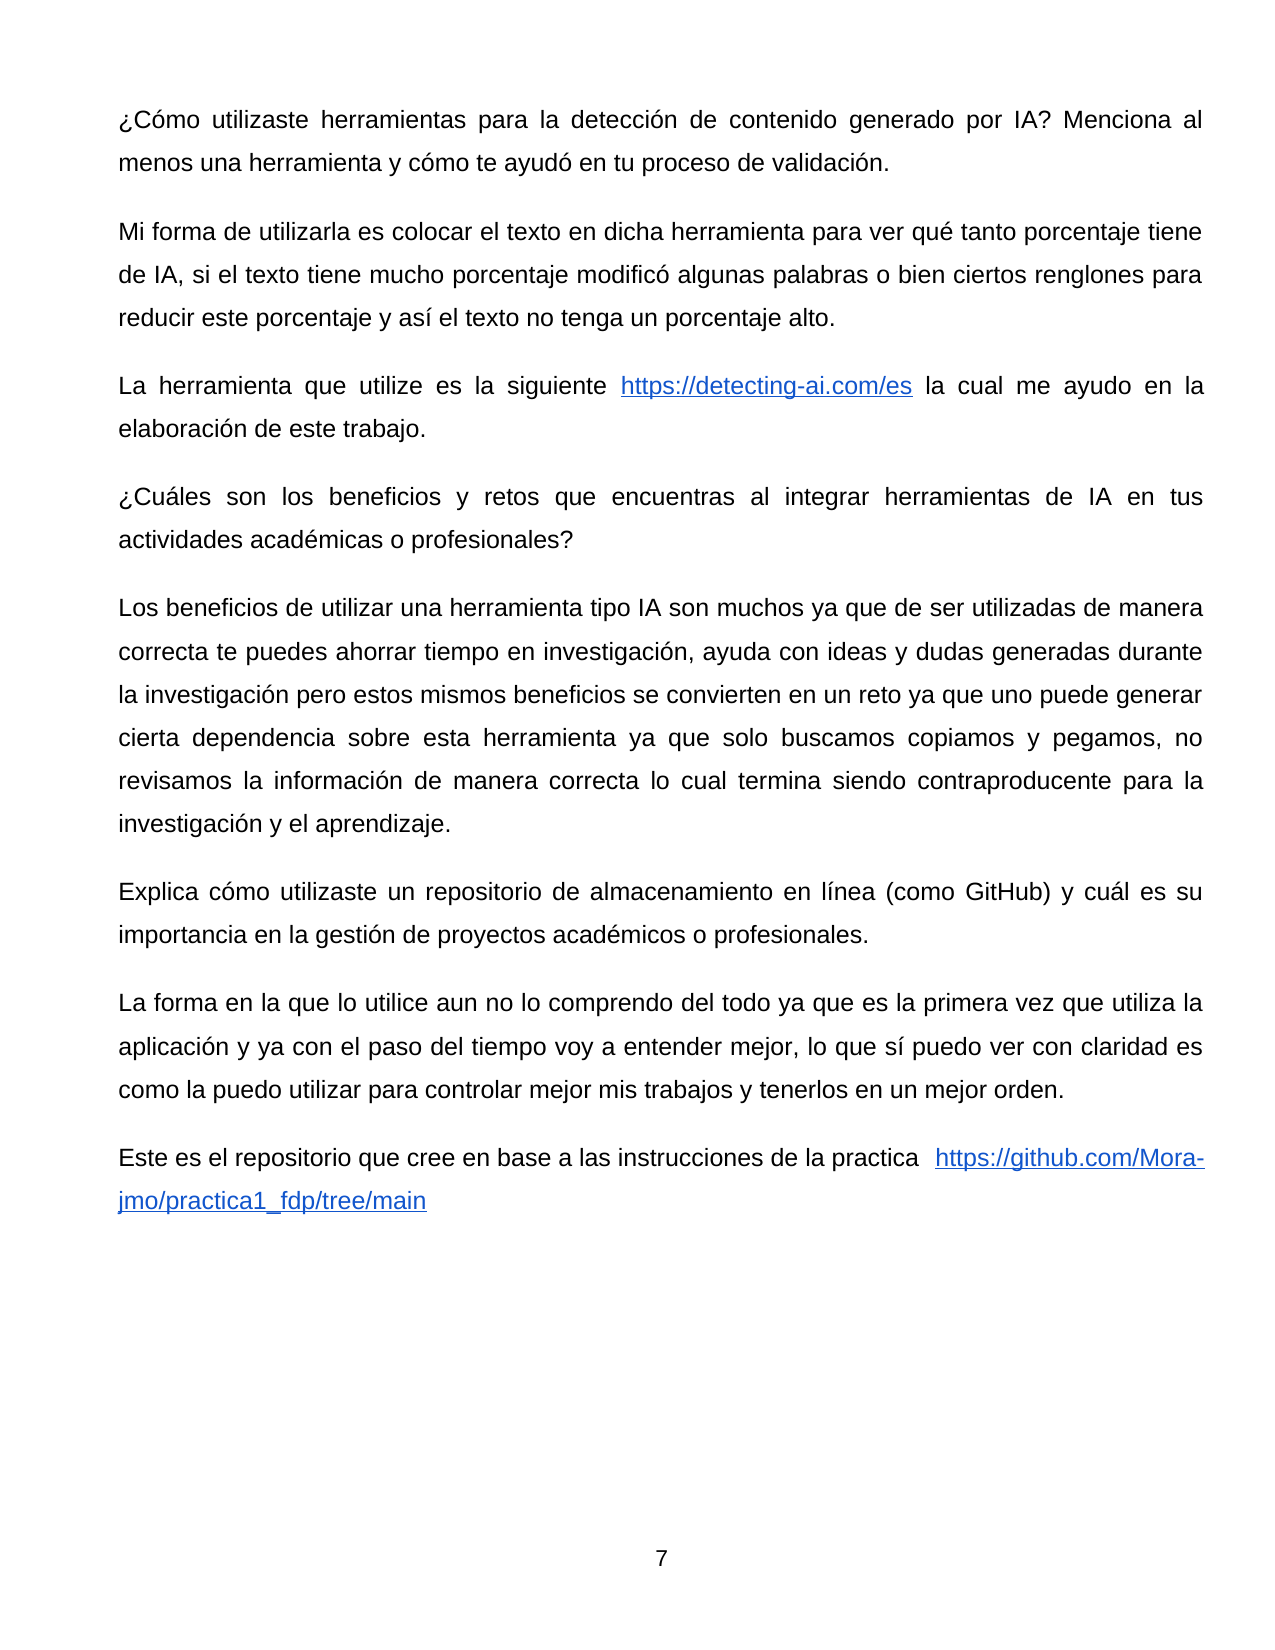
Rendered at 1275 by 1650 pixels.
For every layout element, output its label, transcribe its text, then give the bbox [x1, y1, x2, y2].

text Este es el repositorio que cree en base a las instrucciones de la practica https://github.com/Mora-jmo/practica1_fdp/tree/main [118, 1143, 1205, 1214]
text La herramienta que utilize es la siguiente https://detecting-ai.com/es la cual me ayudo en la elaboración de este trabajo. [118, 371, 1205, 443]
text Mi forma de utilizarla es colocar el texto en dicha herramienta para ver qué tanto porcentaje tiene de IA, si el texto tiene mucho porcentaje modificó algunas palabras o bien ciertos renglones para reducir este porcentaje y así el texto no tenga un porcentaje alto. [118, 216, 1205, 331]
subtitle Explica cómo utilizaste un repositorio de almacenamiento en línea (como GitHub) y cuál es su importancia en la gestión de proyectos académicos o profesionales. [118, 877, 1205, 949]
text Los beneficios de utilizar una herramienta tipo IA son muchos ya que de ser utilizadas de manera correcta te puedes ahorrar tiempo en investigación, ayuda con ideas y dudas generadas durante la investigación pero estos mismos beneficios se convierten en un reto ya que uno puede generar cierta dependencia sobre esta herramienta ya que solo buscamos copiamos y pegamos, no revisamos la información de manera correcta lo cual termina siendo contraproducente para la investigación y el aprendizaje. [118, 593, 1205, 838]
subtitle ¿Cuáles son los beneficios y retos que encuentras al integrar herramientas de IA en tus actividades académicas o profesionales? [118, 482, 1205, 554]
text La forma en la que lo utilice aun no lo comprendo del todo ya que es la primera vez que utiliza la aplicación y ya con el paso del tiempo voy a entender mejor, lo que sí puedo ver con claridad es como la puedo utilizar para controlar mejor mis trabajos y tenerlos en un mejor orden. [118, 988, 1205, 1103]
subtitle ¿Cómo utilizaste herramientas para la detección de contenido generado por IA? Menciona al menos una herramienta y cómo te ayudó en tu proceso de validación. [118, 105, 1205, 177]
